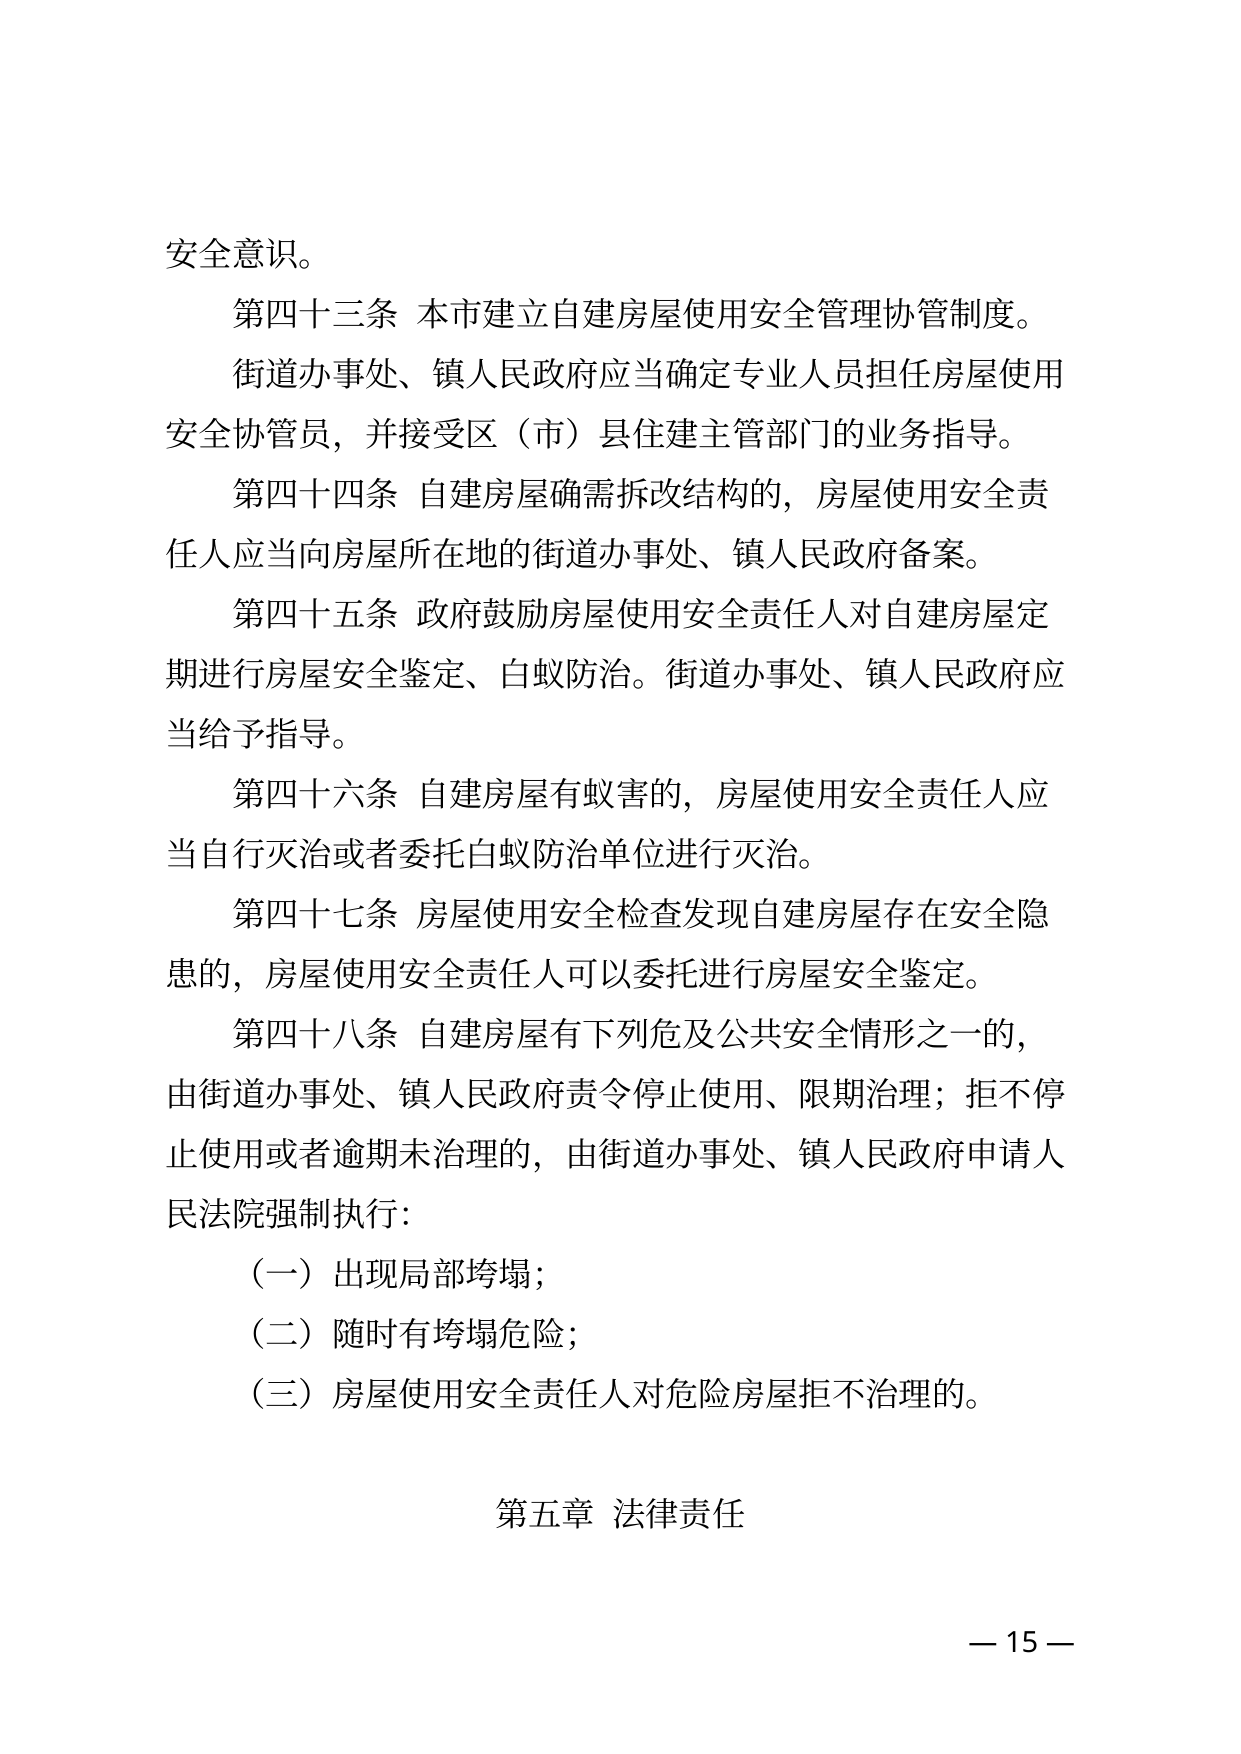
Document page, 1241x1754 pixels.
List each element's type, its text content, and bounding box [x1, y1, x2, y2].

text 第四十三条 本市建立自建房屋使用安全管理协管制度。 [165, 278, 1075, 338]
text 第四十七条 房屋使用安全检查发现自建房屋存在安全隐患的，房屋使用安全责任人可以委托进行房屋安全鉴定。 [165, 878, 1075, 998]
text 第四十四条 自建房屋确需拆改结构的，房屋使用安全责任人应当向房屋所在地的街道办事处、镇人民政府备案。 [165, 458, 1075, 578]
text （二）随时有垮塌危险； [165, 1298, 1075, 1358]
text 街道办事处、镇人民政府应当确定专业人员担任房屋使用安全协管员，并接受区（市）县住建主管部门的业务指导。 [165, 338, 1075, 458]
text 第四十五条 政府鼓励房屋使用安全责任人对自建房屋定期进行房屋安全鉴定、白蚁防治。街道办事处、镇人民政府应当给予指导。 [165, 578, 1075, 758]
text 第四十六条 自建房屋有蚁害的，房屋使用安全责任人应当自行灭治或者委托白蚁防治单位进行灭治。 [165, 758, 1075, 878]
text （三）房屋使用安全责任人对危险房屋拒不治理的。 [165, 1358, 1075, 1418]
text 第四十八条 自建房屋有下列危及公共安全情形之一的，由街道办事处、镇人民政府责令停止使用、限期治理；拒不停止使用或者逾期未治理的，由街道办事处、镇人民政府申请人民法院强制执行： [165, 998, 1075, 1238]
text （一）出现局部垮塌； [165, 1238, 1075, 1298]
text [165, 218, 1075, 278]
text 第五章 法律责任 [165, 1478, 1075, 1538]
